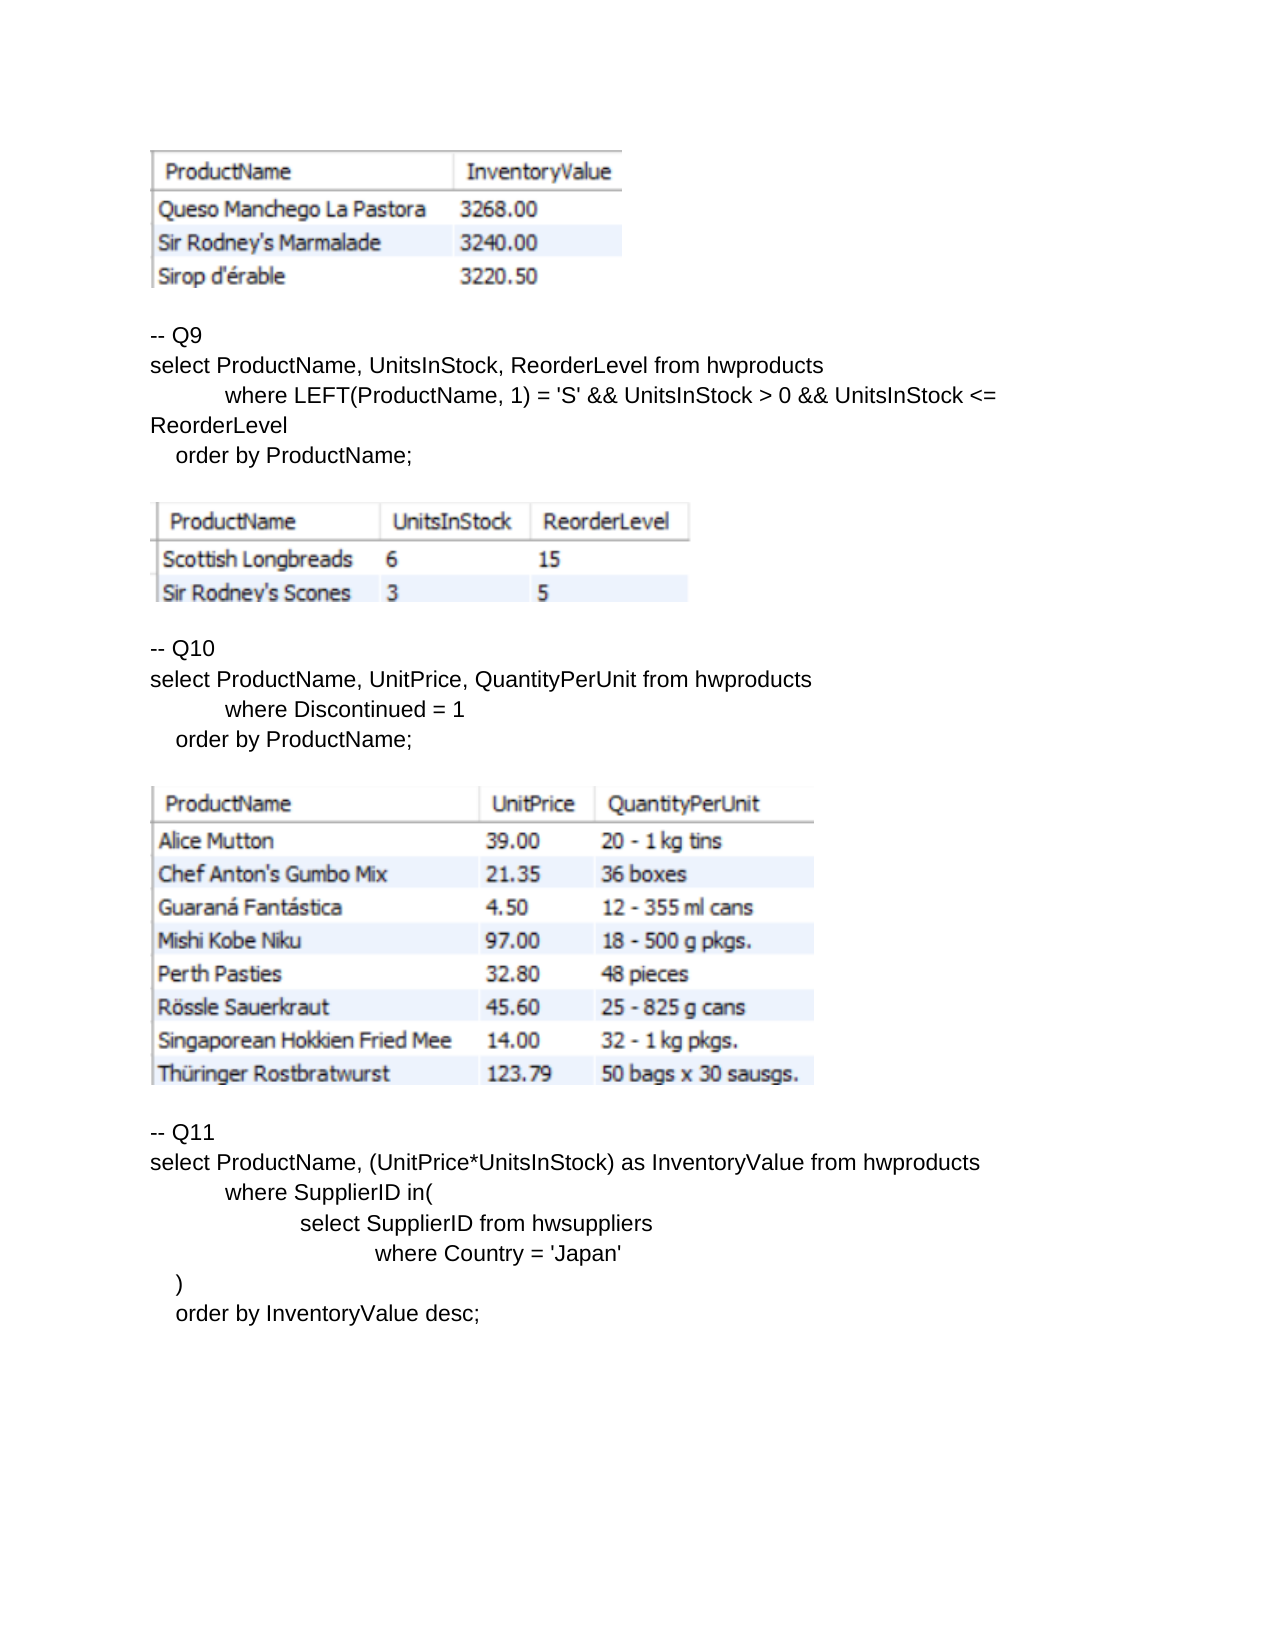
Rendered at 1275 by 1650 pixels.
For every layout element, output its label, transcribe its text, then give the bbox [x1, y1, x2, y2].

text select ProductName, (UnitPrice*UnitsInStock) as InventoryValue from hwproducts [150, 1149, 1125, 1175]
text -- Q11 [150, 1119, 1125, 1145]
text where LEFT(ProductName, 1) = 'S' && UnitsInStock > 0 && UnitsInStock <= ReorderLevel [150, 382, 1125, 438]
text order by InventoryValue desc; [150, 1300, 1125, 1326]
text where Discontinued = 1 [150, 696, 1125, 722]
picture [150, 150, 622, 288]
text select ProductName, UnitPrice, QuantityPerUnit from hwproducts [150, 666, 1125, 692]
picture [150, 786, 814, 1085]
text -- Q10 [150, 635, 1125, 662]
text select SupplierID from hwsuppliers [150, 1209, 1125, 1236]
picture [150, 502, 697, 602]
text ) [150, 1270, 1125, 1296]
text -- Q9 [150, 322, 1125, 348]
text order by ProductName; [150, 726, 1125, 752]
text where SupplierID in( [150, 1179, 1125, 1206]
text where Country = 'Japan' [150, 1240, 1125, 1266]
text select ProductName, UnitsInStock, ReorderLevel from hwproducts [150, 352, 1125, 378]
text order by ProductName; [150, 442, 1125, 469]
